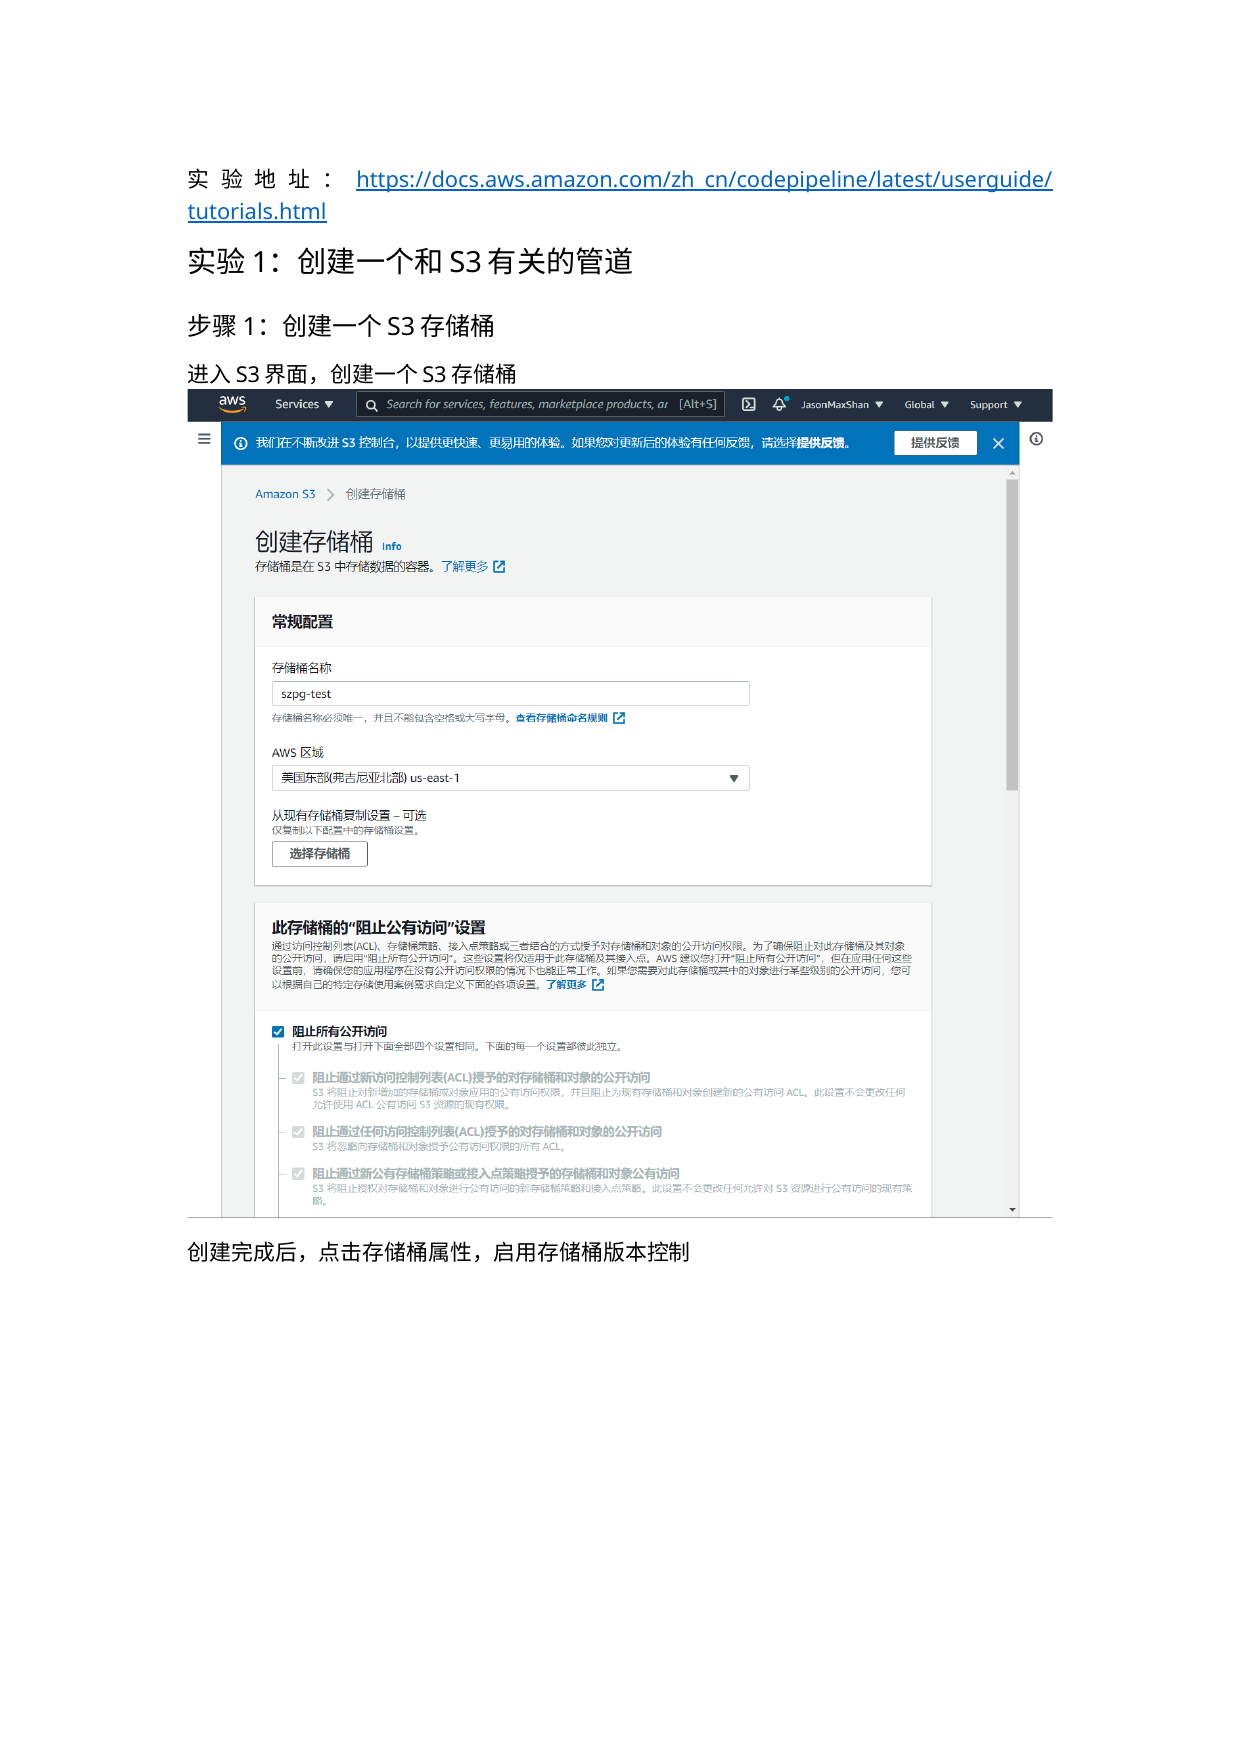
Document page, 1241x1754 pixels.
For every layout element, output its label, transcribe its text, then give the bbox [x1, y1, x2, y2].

text 创建完成后，点击存储桶属性，启用存储桶版本控制 [187, 1234, 1053, 1267]
text 实验1：创建一个和S3有关的管道 [187, 227, 1053, 292]
text 实验地址：https://docs.aws.amazon.com/zh_cn/codepipeline/latest/userguide/tutorials.html [187, 162, 1053, 227]
text 步骤1：创建一个S3存储桶 [187, 292, 1053, 357]
text 进入S3界面，创建一个S3存储桶 [187, 357, 1053, 389]
picture [187, 389, 1053, 1218]
